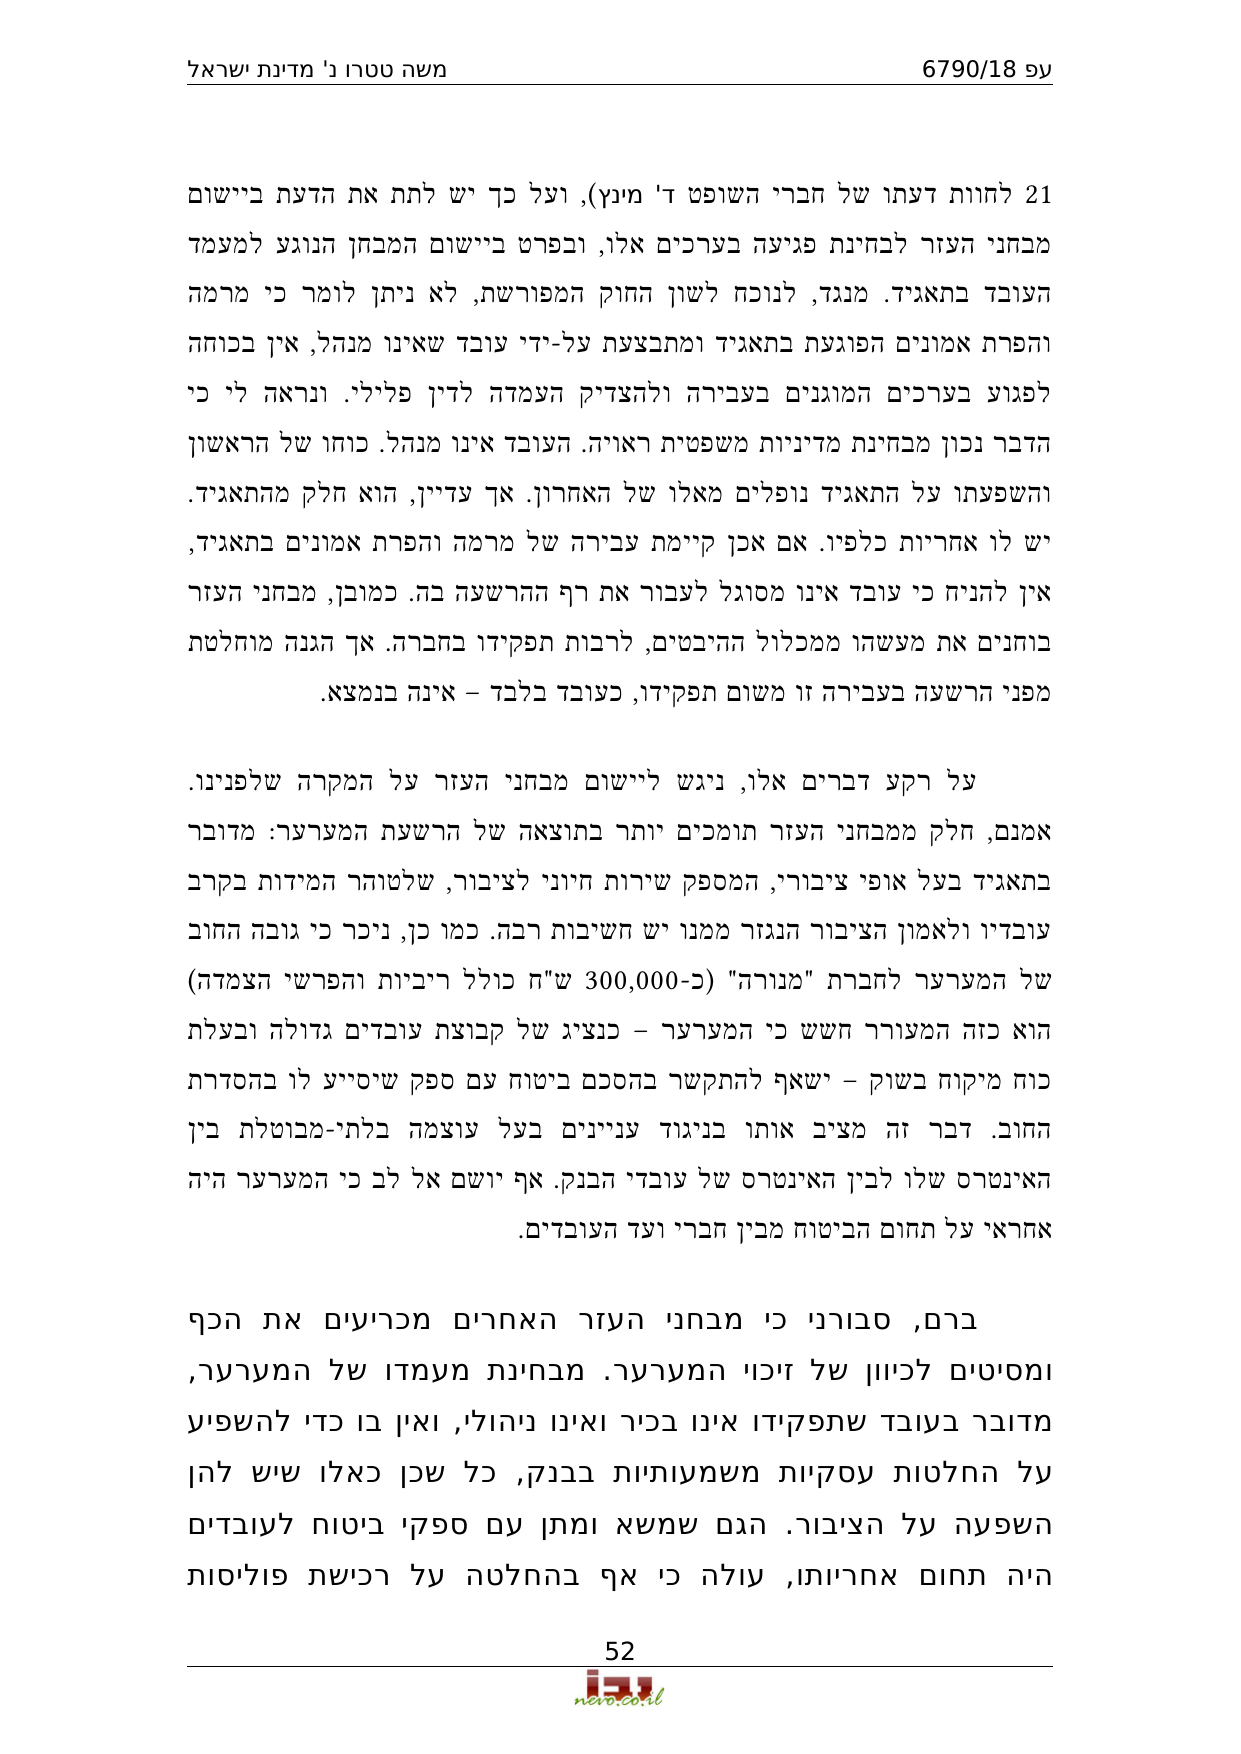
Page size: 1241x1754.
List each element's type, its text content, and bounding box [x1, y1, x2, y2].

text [187, 1302, 1053, 1592]
picture [574, 1669, 666, 1707]
list על רקע דברים אלו, ניגש ליישום מבחני העזר על המקרה שלפנינו. אמנם, חלק ממבחני העזר תומכים יותר בתוצאה של הרשעת המערער: מדובר בתאגיד בעל אופי ציבורי, המספק שירות חיוני לציבור, שלטוהר המידות בקרב עובדיו ולאמון הציבור הנגזר ממנו יש חשיבות רבה. כמו כן, ניכר כי גובה החוב של המערער לחברת "מנורה" (כ-300,000 ש"ח כולל ריביות והפרשי הצמדה) הוא כזה המעורר חשש כי המערער – כנציג של קבוצת עובדים גדולה ובעלת כוח מיקוח בשוק – ישאף להתקשר בהסכם ביטוח עם ספק שיסייע לו בהסדרת החוב. דבר זה מציב אותו בניגוד עניינים בעל עוצמה בלתי-מבוטלת בין האינטרס שלו לבין האינטרס של עובדי הבנק. אף יושם אל לב כי המערער היה אחראי על תחום הביטוח מבין חברי ועד העובדים. [187, 764, 1053, 1246]
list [187, 177, 1053, 708]
